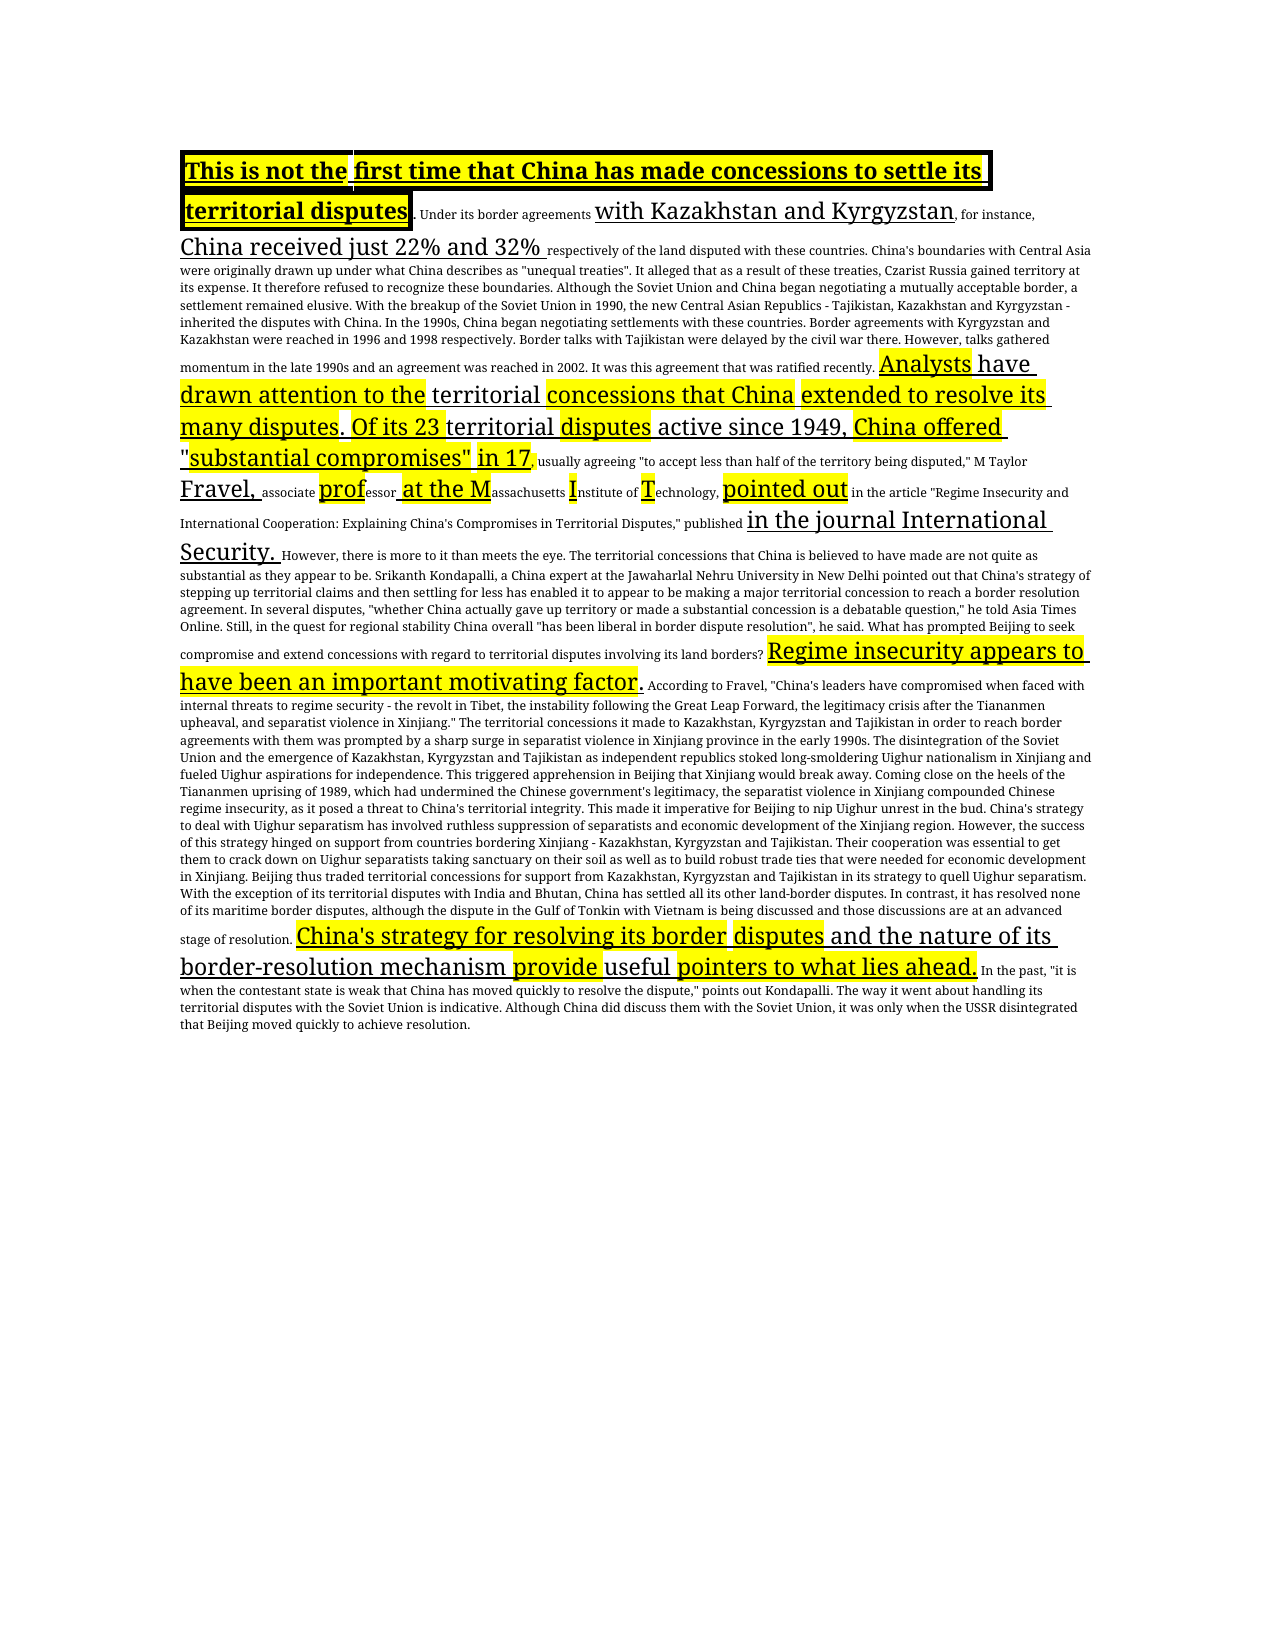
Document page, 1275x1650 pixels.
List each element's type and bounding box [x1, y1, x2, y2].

text [180, 150, 1095, 1033]
